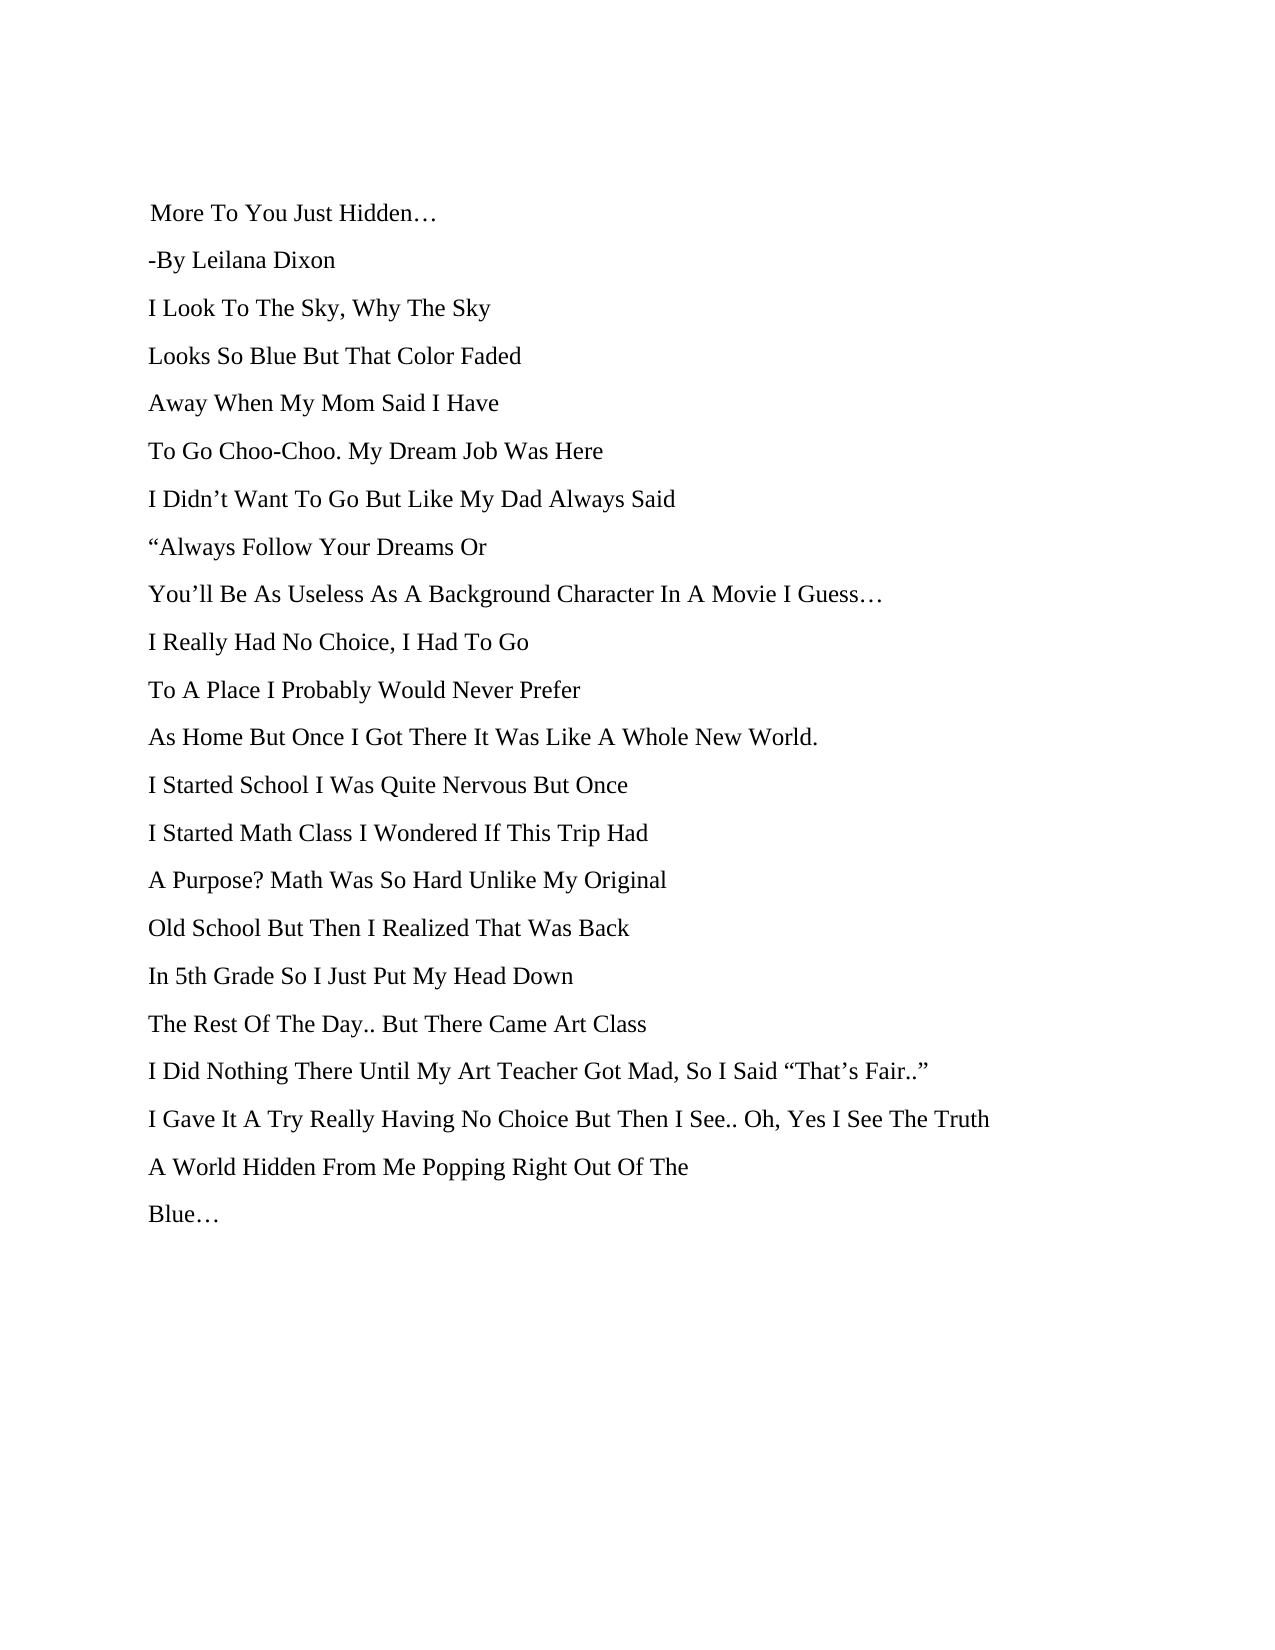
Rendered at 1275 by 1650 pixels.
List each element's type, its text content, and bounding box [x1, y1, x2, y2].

text I Didn’t Want To Go But Like My Dad Always Said [148, 484, 1127, 513]
text Blue… [148, 1199, 1127, 1228]
text I Started Math Class I Wondered If This Trip Had [148, 818, 1127, 847]
text I Gave It A Try Really Having No Choice But Then I See.. Oh, Yes I See The Truth [148, 1104, 1127, 1133]
text As Home But Once I Got There It Was Like A Whole New World. [148, 722, 1127, 751]
text A World Hidden From Me Popping Right Out Of The [148, 1152, 1127, 1181]
text “Always Follow Your Dreams Or [148, 532, 1127, 560]
text To Go Choo-Choo. My Dream Job Was Here [148, 436, 1127, 465]
text Old School But Then I Realized That Was Back [148, 913, 1127, 942]
text I Really Had No Choice, I Had To Go [148, 627, 1127, 656]
text I Look To The Sky, Why The Sky [148, 293, 1127, 322]
text I Did Nothing There Until My Art Teacher Got Mad, So I Said “That’s Fair..” [148, 1056, 1127, 1085]
text You’ll Be As Useless As A Background Character In A Movie I Guess… [148, 579, 1127, 608]
text I Started School I Was Quite Nervous But Once [148, 770, 1127, 799]
text Away When My Mom Said I Have [148, 388, 1127, 417]
text To A Place I Probably Would Never Prefer [148, 675, 1127, 703]
text Looks So Blue But That Color Faded [148, 341, 1127, 369]
text The Rest Of The Day.. But There Came Art Class [148, 1009, 1127, 1037]
text A Purpose? Math Was So Hard Unlike My Original [148, 866, 1127, 894]
text In 5th Grade So I Just Put My Head Down [148, 961, 1127, 990]
text More To You Just Hidden… [150, 198, 1125, 226]
text -By Leilana Dixon [148, 245, 1127, 274]
